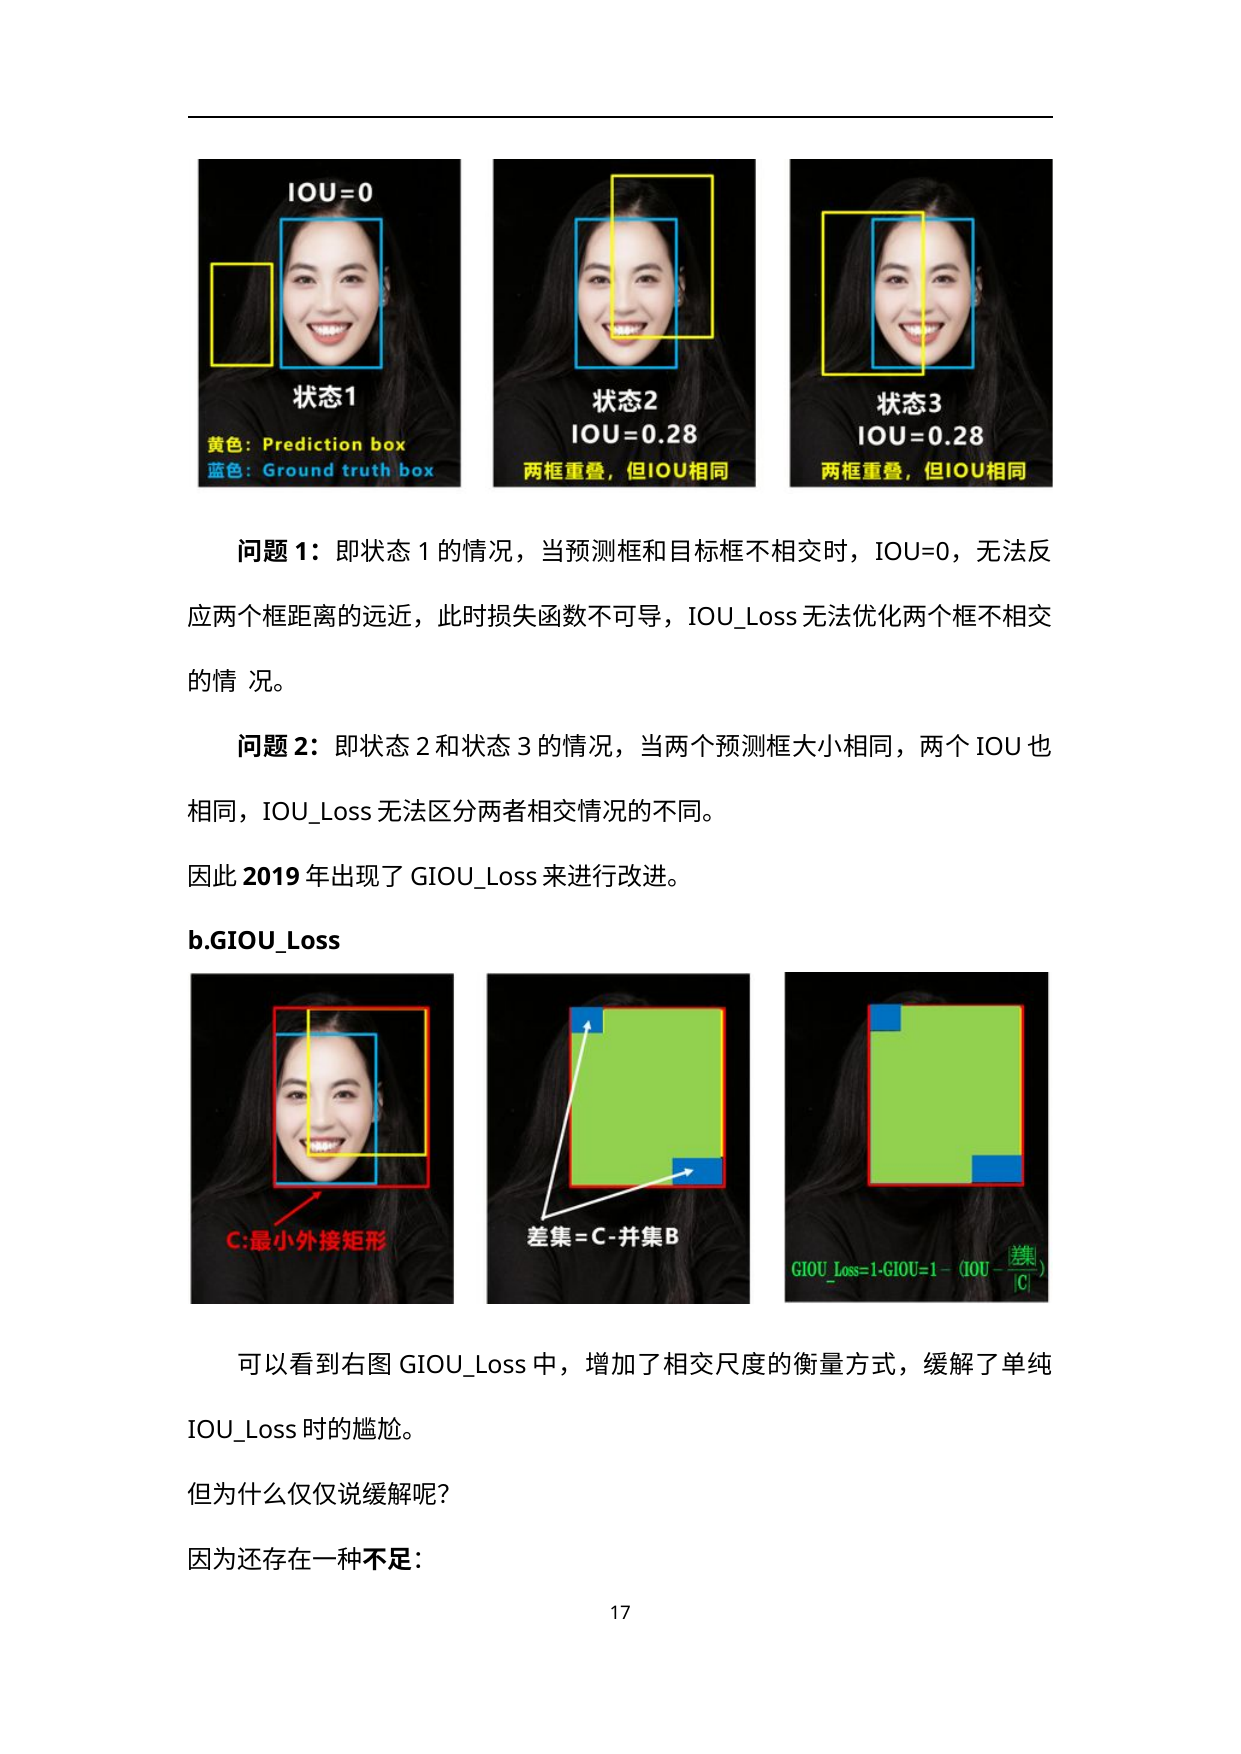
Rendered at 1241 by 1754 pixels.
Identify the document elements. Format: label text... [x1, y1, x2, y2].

text 可以看到右图GIOU_Loss中，增加了相交尺度的衡量方式，缓解了单纯IOU_Loss时的尴尬。 [187, 1330, 1053, 1460]
text 问题1：即状态1的情况，当预测框和目标框不相交时，IOU=0，无法反应两个框距离的远近，此时损失函数不可导，IOU_Loss无法优化两个框不相交的情 况。 [187, 517, 1053, 712]
picture [187, 972, 1053, 1304]
text b.GIOU_Loss [187, 907, 1053, 972]
text 因为还存在一种不足： [187, 1525, 1053, 1590]
picture [187, 159, 1053, 494]
text 但为什么仅仅说缓解呢？ [187, 1460, 1053, 1525]
text 因此2019年出现了GIOU_Loss来进行改进。 [187, 842, 1053, 907]
text 问题2：即状态2和状态3的情况，当两个预测框大小相同，两个IOU也相同，IOU_Loss无法区分两者相交情况的不同。 [187, 712, 1053, 842]
